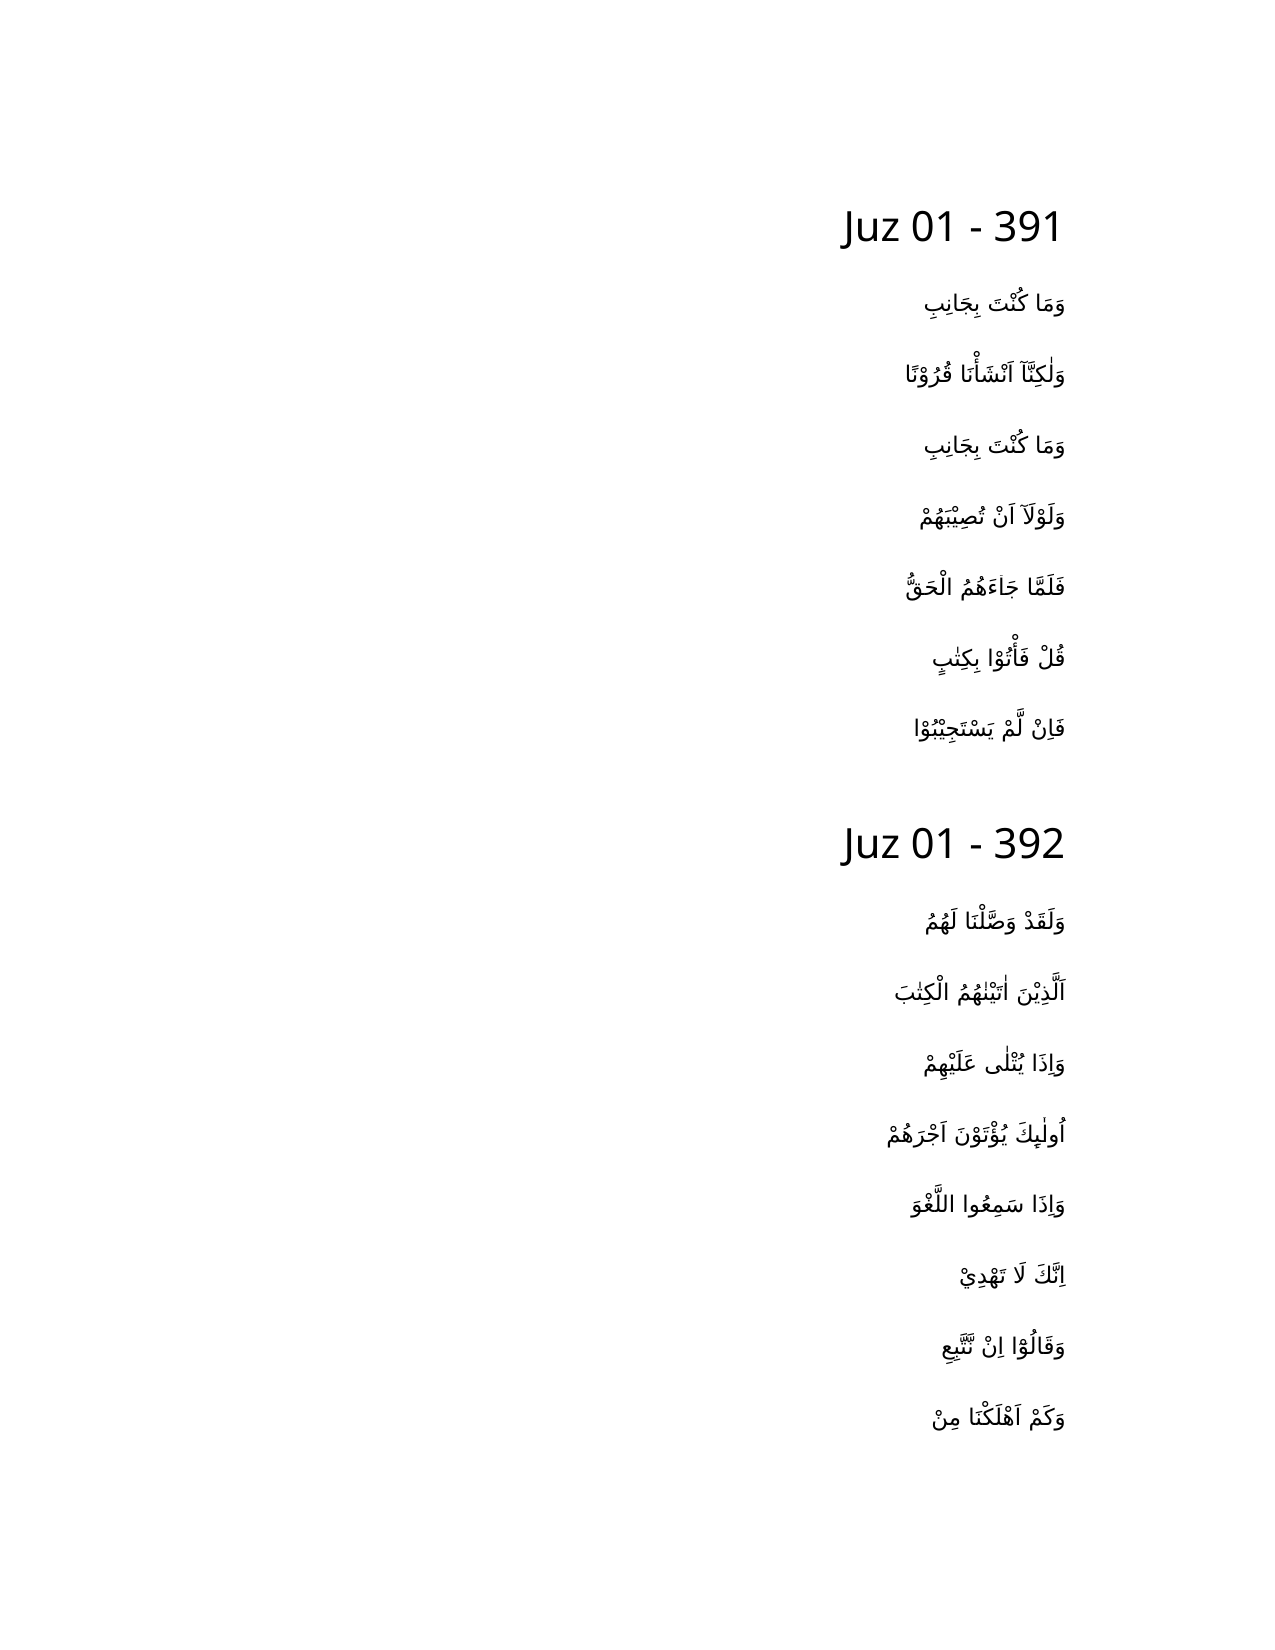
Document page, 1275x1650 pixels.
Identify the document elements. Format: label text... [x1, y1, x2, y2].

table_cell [176, 768, 1076, 1456]
table_header Juz 01 - 391 وَمَا كُنْتَ بِجَانِبِ وَلٰكِنَّآ اَنْشَأْنَا قُرُوْنًا وَمَا كُنْتَ بِجَانِبِ وَلَوْلَآ اَنْ تُصِيْبَهُمْ فَلَمَّا جَاۤءَهُمُ الْحَقُّ قُلْ فَأْتُوْا بِكِتٰبٍ فَاِنْ لَّمْ يَسْتَجِيْبُوْا [176, 150, 1076, 768]
